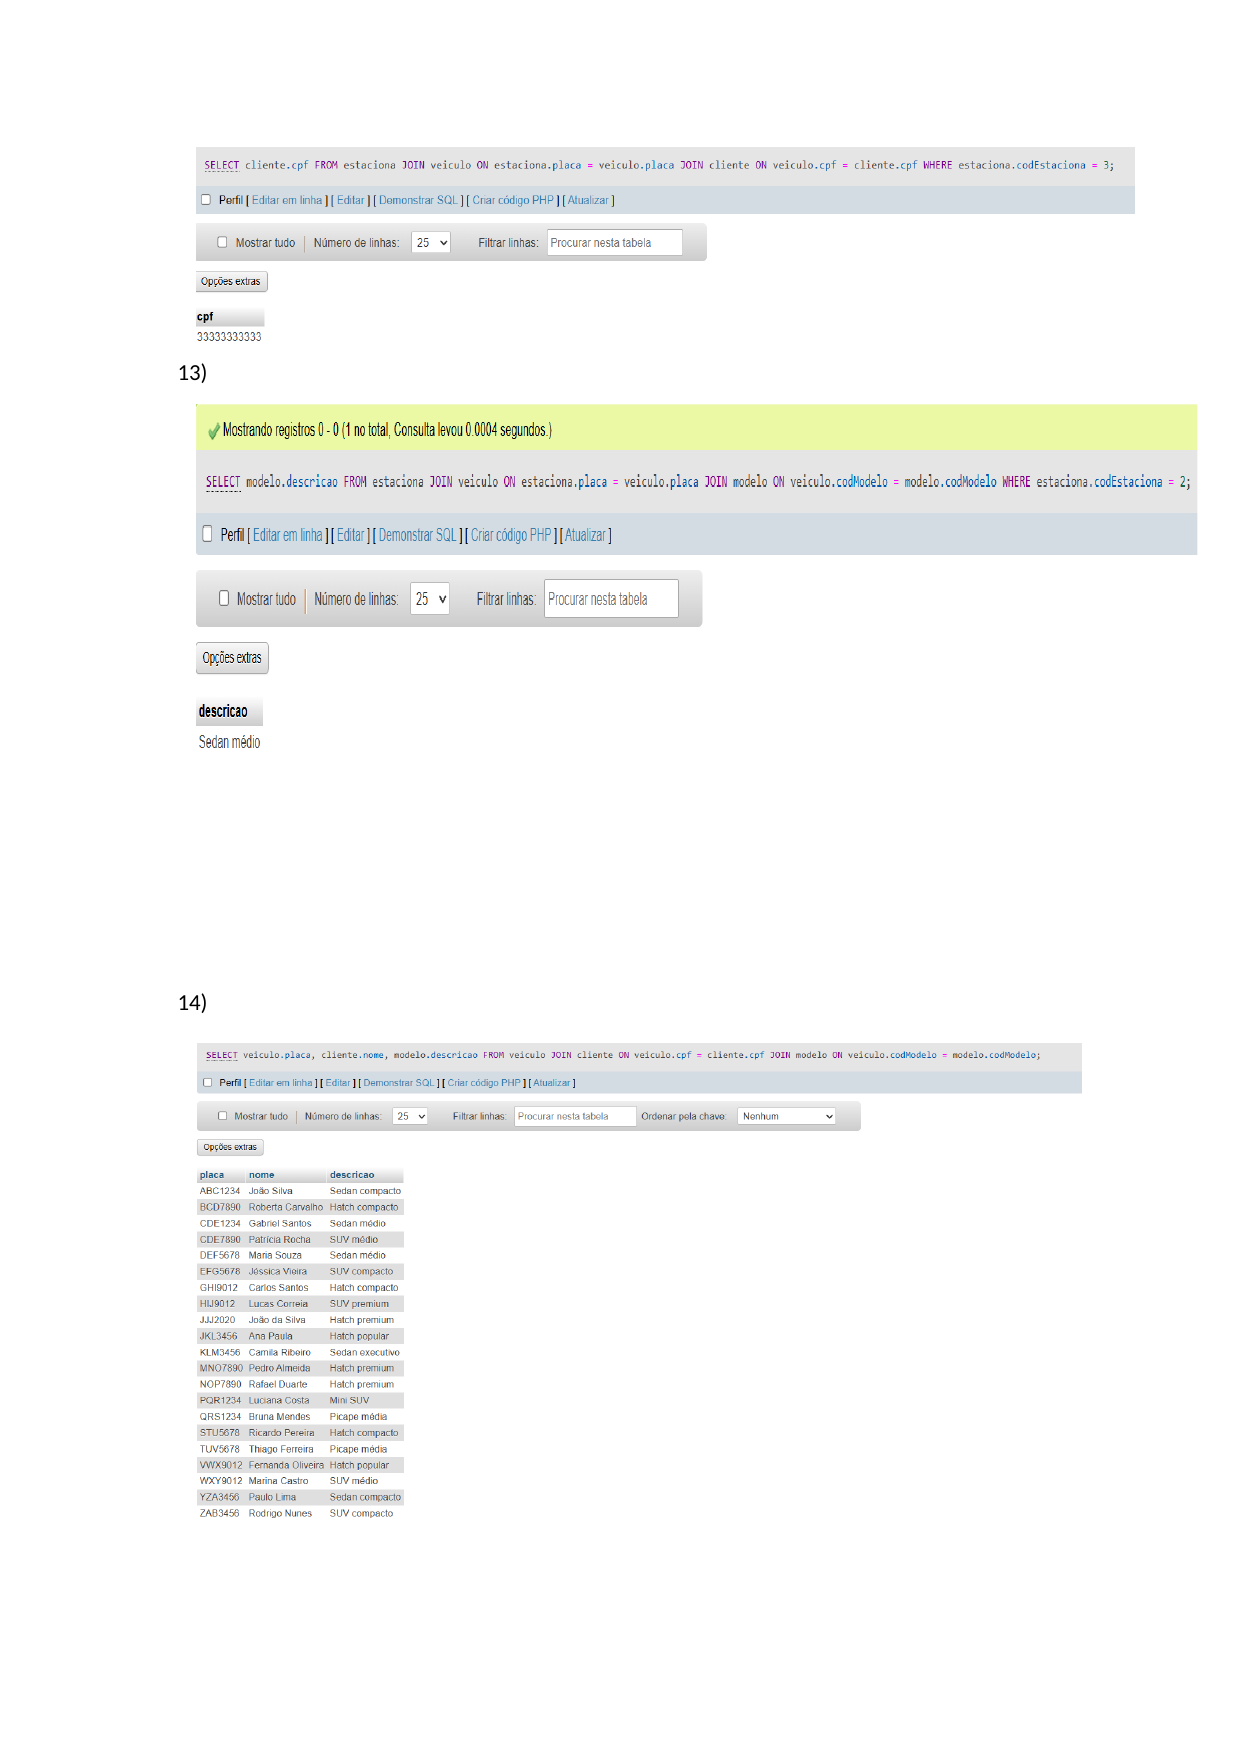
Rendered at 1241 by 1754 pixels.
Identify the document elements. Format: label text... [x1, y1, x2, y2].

text 14) [177, 988, 1063, 1016]
text 13) [177, 148, 1063, 386]
